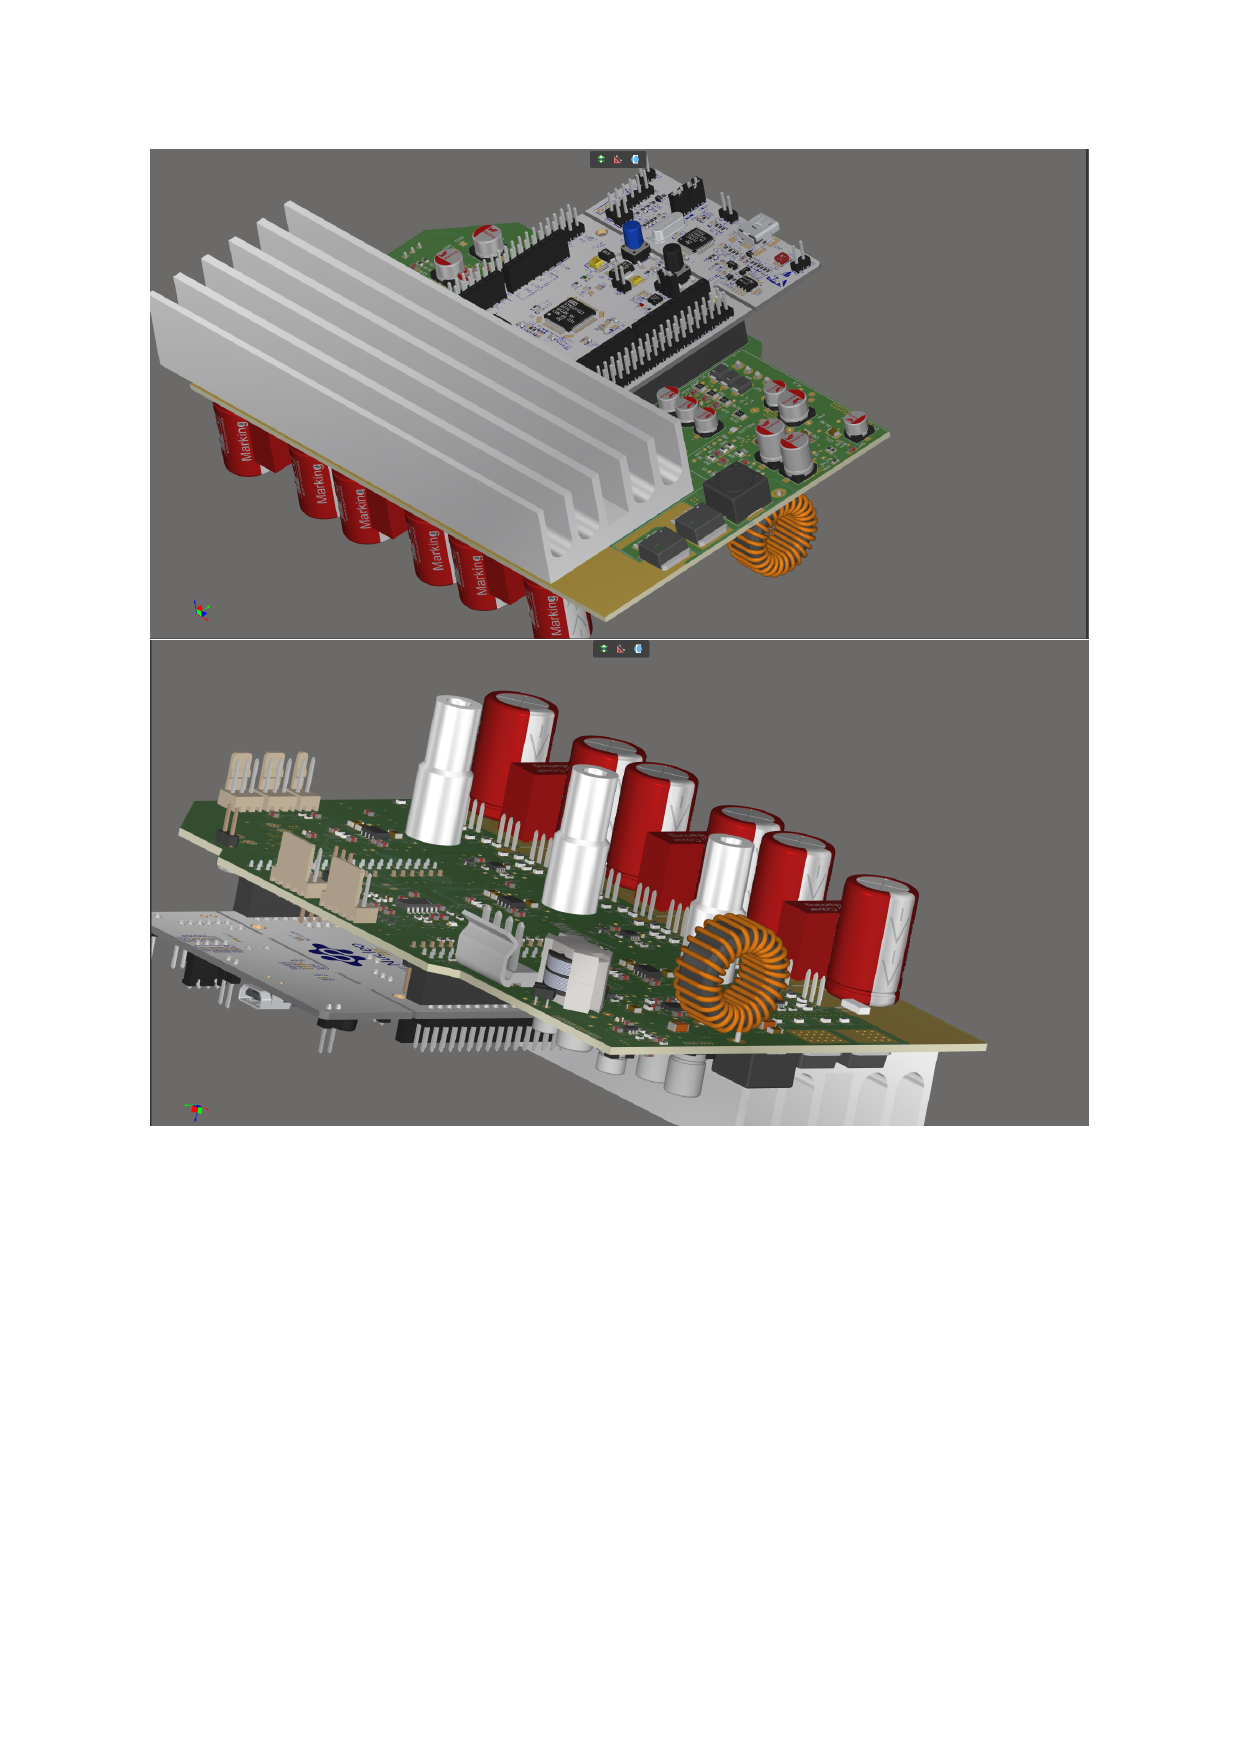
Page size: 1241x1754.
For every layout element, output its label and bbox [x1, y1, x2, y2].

picture [150, 149, 1089, 639]
picture [150, 640, 1089, 1126]
